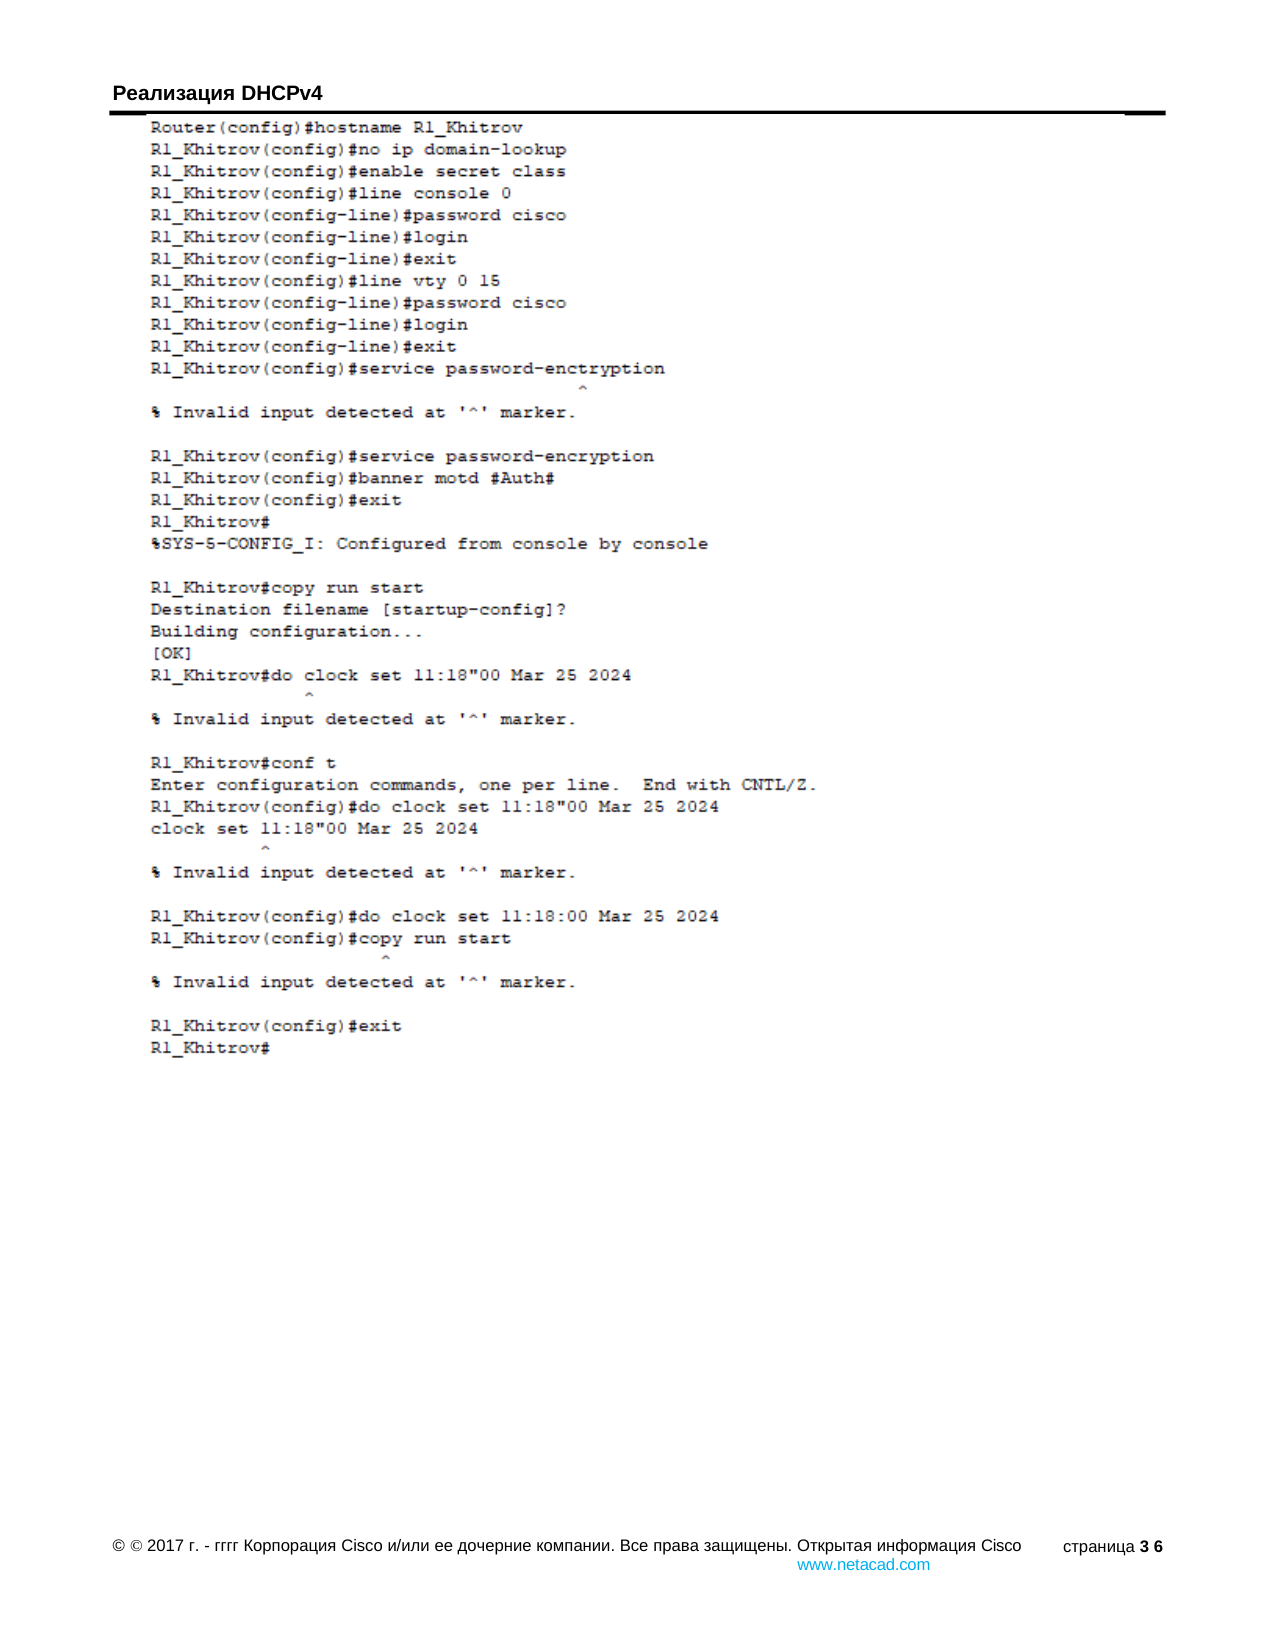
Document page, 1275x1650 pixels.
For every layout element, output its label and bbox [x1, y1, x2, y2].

picture [146, 114, 1125, 1061]
